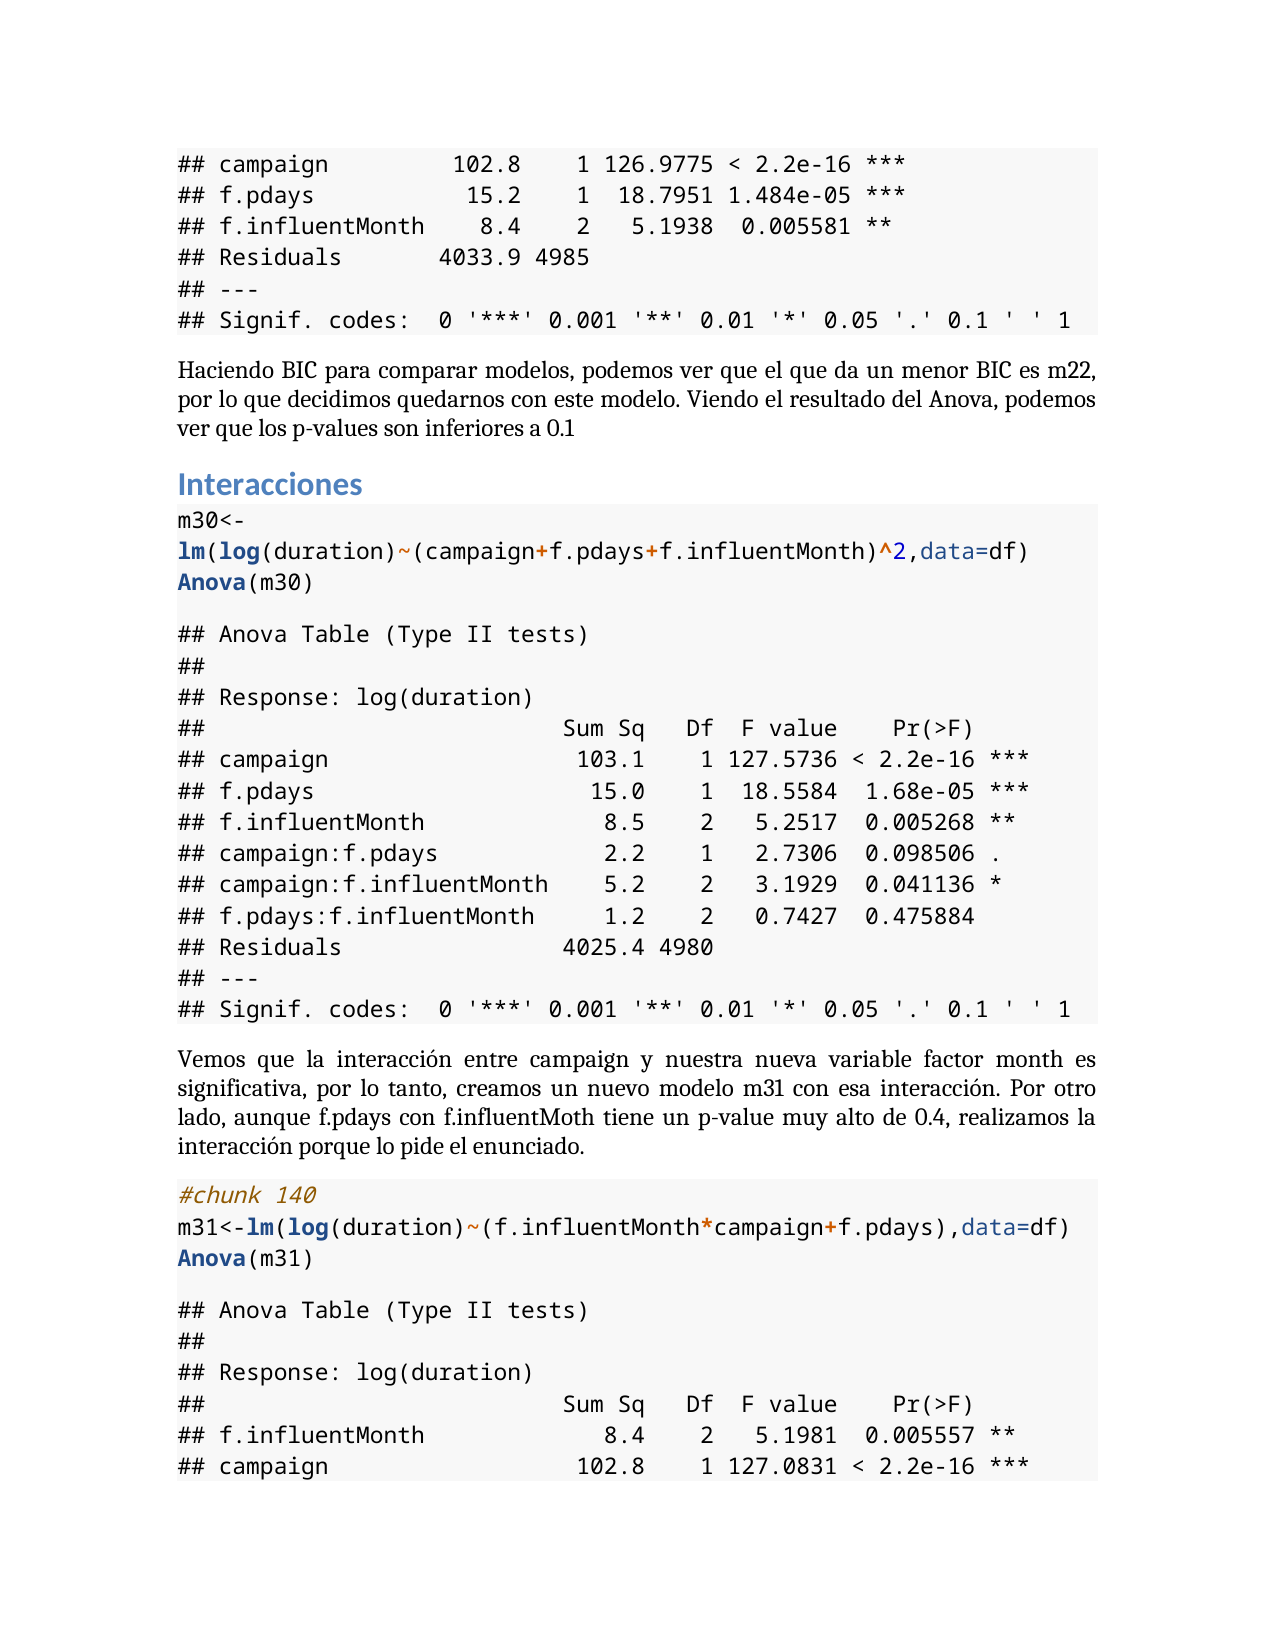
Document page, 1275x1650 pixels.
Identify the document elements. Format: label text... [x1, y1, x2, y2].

subtitle Interacciones [177, 463, 1098, 504]
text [177, 1294, 1098, 1481]
text ## Anova Table (Type II tests) ## ## Response: log(duration) ## Sum Sq Df F value Pr(>F) ## campaign 103.1 1 127.5736 < 2.2e-16 *** ## f.pdays 15.0 1 18.5584 1.68e-05 *** ## f.influentMonth 8.5 2 5.2517 0.005268 ** ## campaign:f.pdays 2.2 1 2.7306 0.098506 . ## campaign:f.influentMonth 5.2 2 3.1929 0.041136 * ## f.pdays:f.influentMonth 1.2 2 0.7427 0.475884 ## Residuals 4025.4 4980 ## --- ## Signif. codes: 0 '***' 0.001 '**' 0.01 '*' 0.05 '.' 0.1 ' ' 1 [177, 618, 1098, 1024]
text Vemos que la interacción entre campaign y nuestra nueva variable factor month es significativa, por lo tanto, creamos un nuevo modelo m31 con esa interacción. Por otro lado, aunque f.pdays con f.influentMoth tiene un p-value muy alto de 0.4, realizamos la interacción porque lo pide el enunciado. [177, 1045, 1098, 1160]
text #chunk 140 m31<-lm(log(duration)~(f.influentMonth*campaign+f.pdays),data=df) Anova(m31) [315, 1179, 1098, 1273]
text m30<-lm(log(duration)~(campaign+f.pdays+f.influentMonth)^2,data=df) Anova(m30) [246, 504, 1098, 597]
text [177, 148, 1098, 335]
text Haciendo BIC para comparar modelos, podemos ver que el que da un menor BIC es m22, por lo que decidimos quedarnos con este modelo. Viendo el resultado del Anova, podemos ver que los p-values son inferiores a 0.1 [177, 356, 1098, 442]
